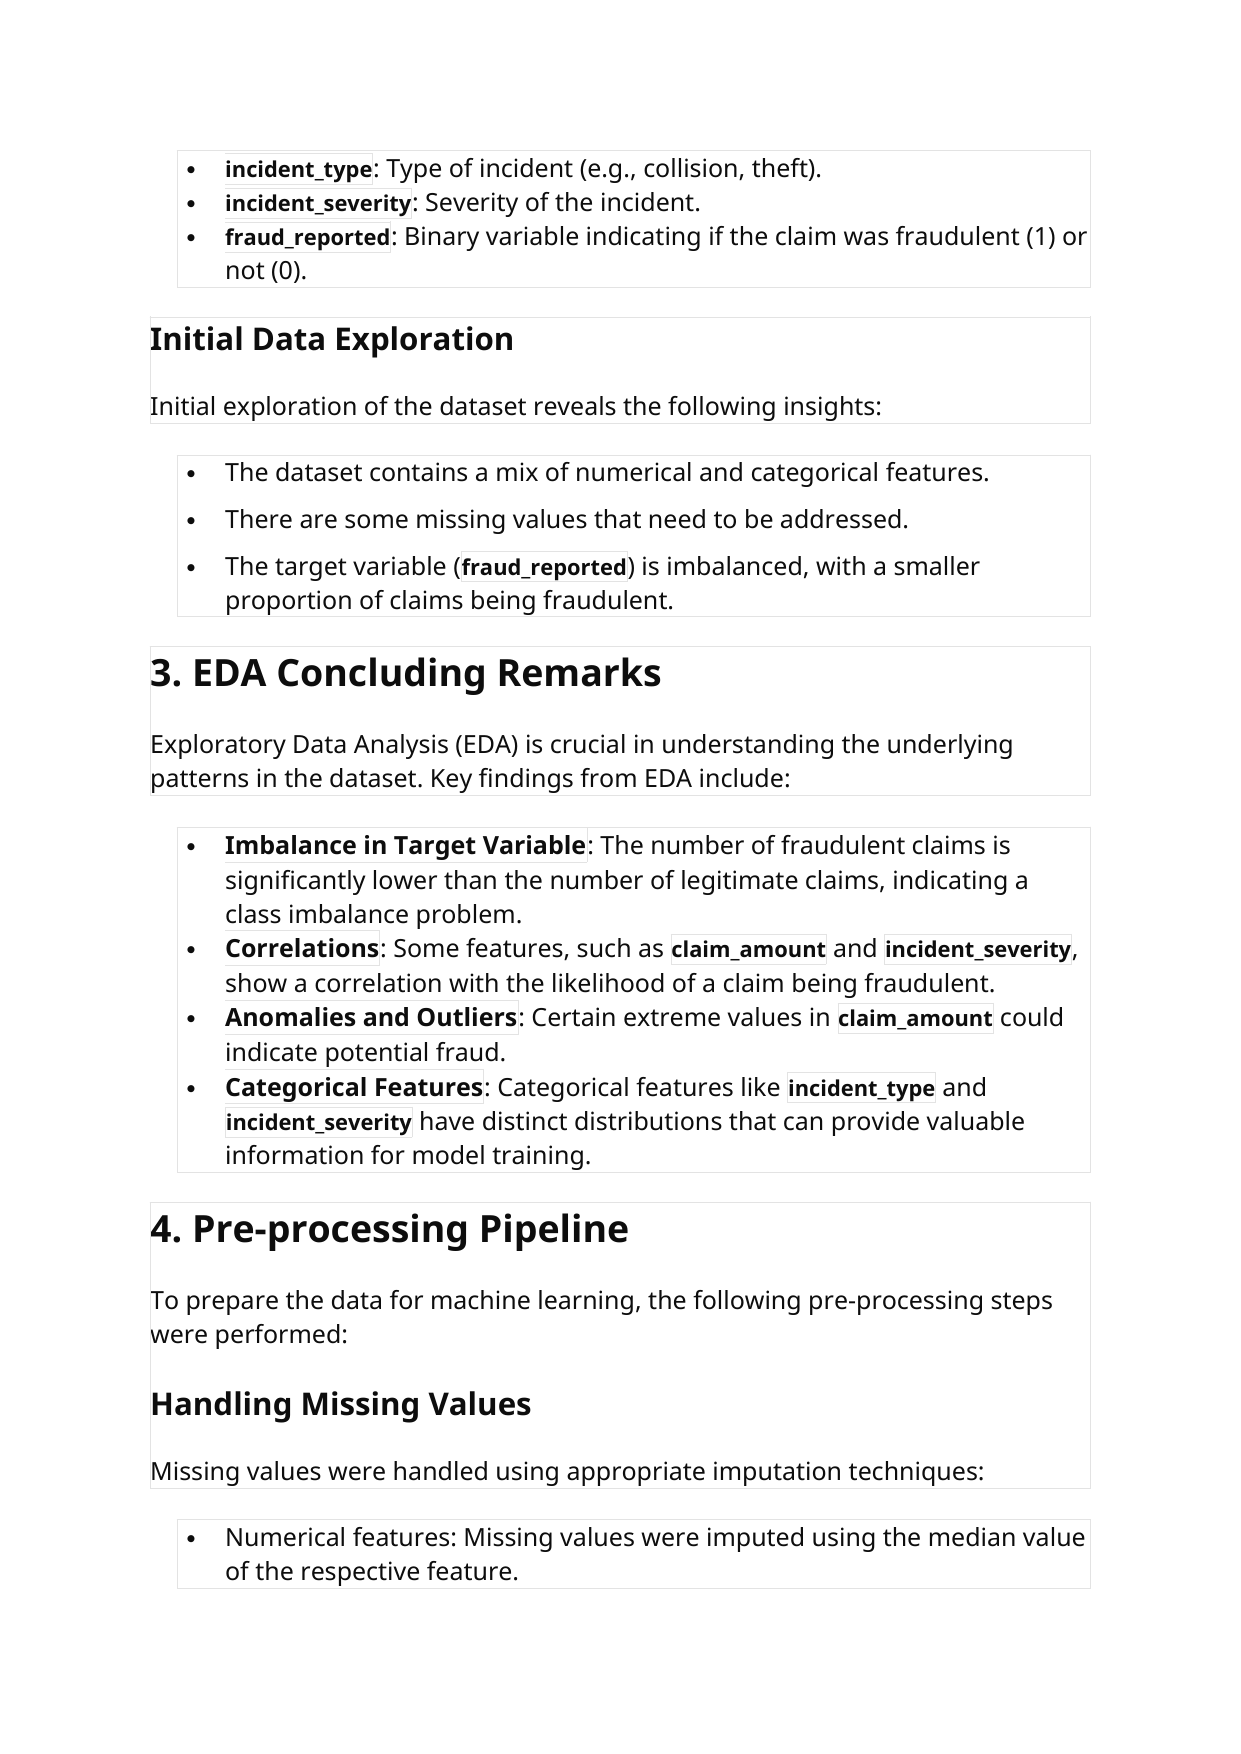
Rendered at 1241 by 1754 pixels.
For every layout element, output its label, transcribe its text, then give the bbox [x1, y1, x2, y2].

list Numerical features: Missing values were imputed using the median value of the respective feature. [178, 1520, 1090, 1588]
list The target variable (fraud_reported) is imbalanced, with a smaller proportion of claims being fraudulent. [178, 548, 1090, 616]
list Imbalance in Target Variable: The number of fraudulent claims is significantly lower than the number of legitimate claims, indicating a class imbalance problem. [178, 828, 1090, 930]
list incident_severity: Severity of the incident. [178, 184, 1090, 218]
list Categorical Features: Categorical features like incident_type and incident_severity have distinct distributions that can provide valuable information for model training. [178, 1068, 1090, 1172]
text Initial Data Exploration [151, 318, 1090, 359]
text Initial exploration of the dataset reveals the following insights: [151, 388, 1090, 423]
list There are some missing values that need to be addressed. [178, 501, 1090, 536]
text Missing values were handled using appropriate imputation techniques: [151, 1453, 1090, 1488]
list Anomalies and Outliers: Certain extreme values in claim_amount could indicate potential fraud. [178, 999, 1090, 1068]
text 3. EDA Concluding Remarks [151, 647, 1090, 698]
text To prepare the data for machine learning, the following pre-processing steps were performed: [151, 1282, 1090, 1351]
list incident_type: Type of incident (e.g., collision, theft). [178, 151, 1090, 184]
text 4. Pre-processing Pipeline [151, 1203, 1090, 1253]
text Exploratory Data Analysis (EDA) is crucial in understanding the underlying patterns in the dataset. Key findings from EDA include: [151, 726, 1090, 795]
list fraud_reported: Binary variable indicating if the claim was fraudulent (1) or not (0). [178, 218, 1090, 287]
list Correlations: Some features, such as claim_amount and incident_severity, show a correlation with the likelihood of a claim being fraudulent. [178, 930, 1090, 999]
list The dataset contains a mix of numerical and categorical features. [178, 456, 1090, 489]
text Handling Missing Values [151, 1381, 1090, 1424]
